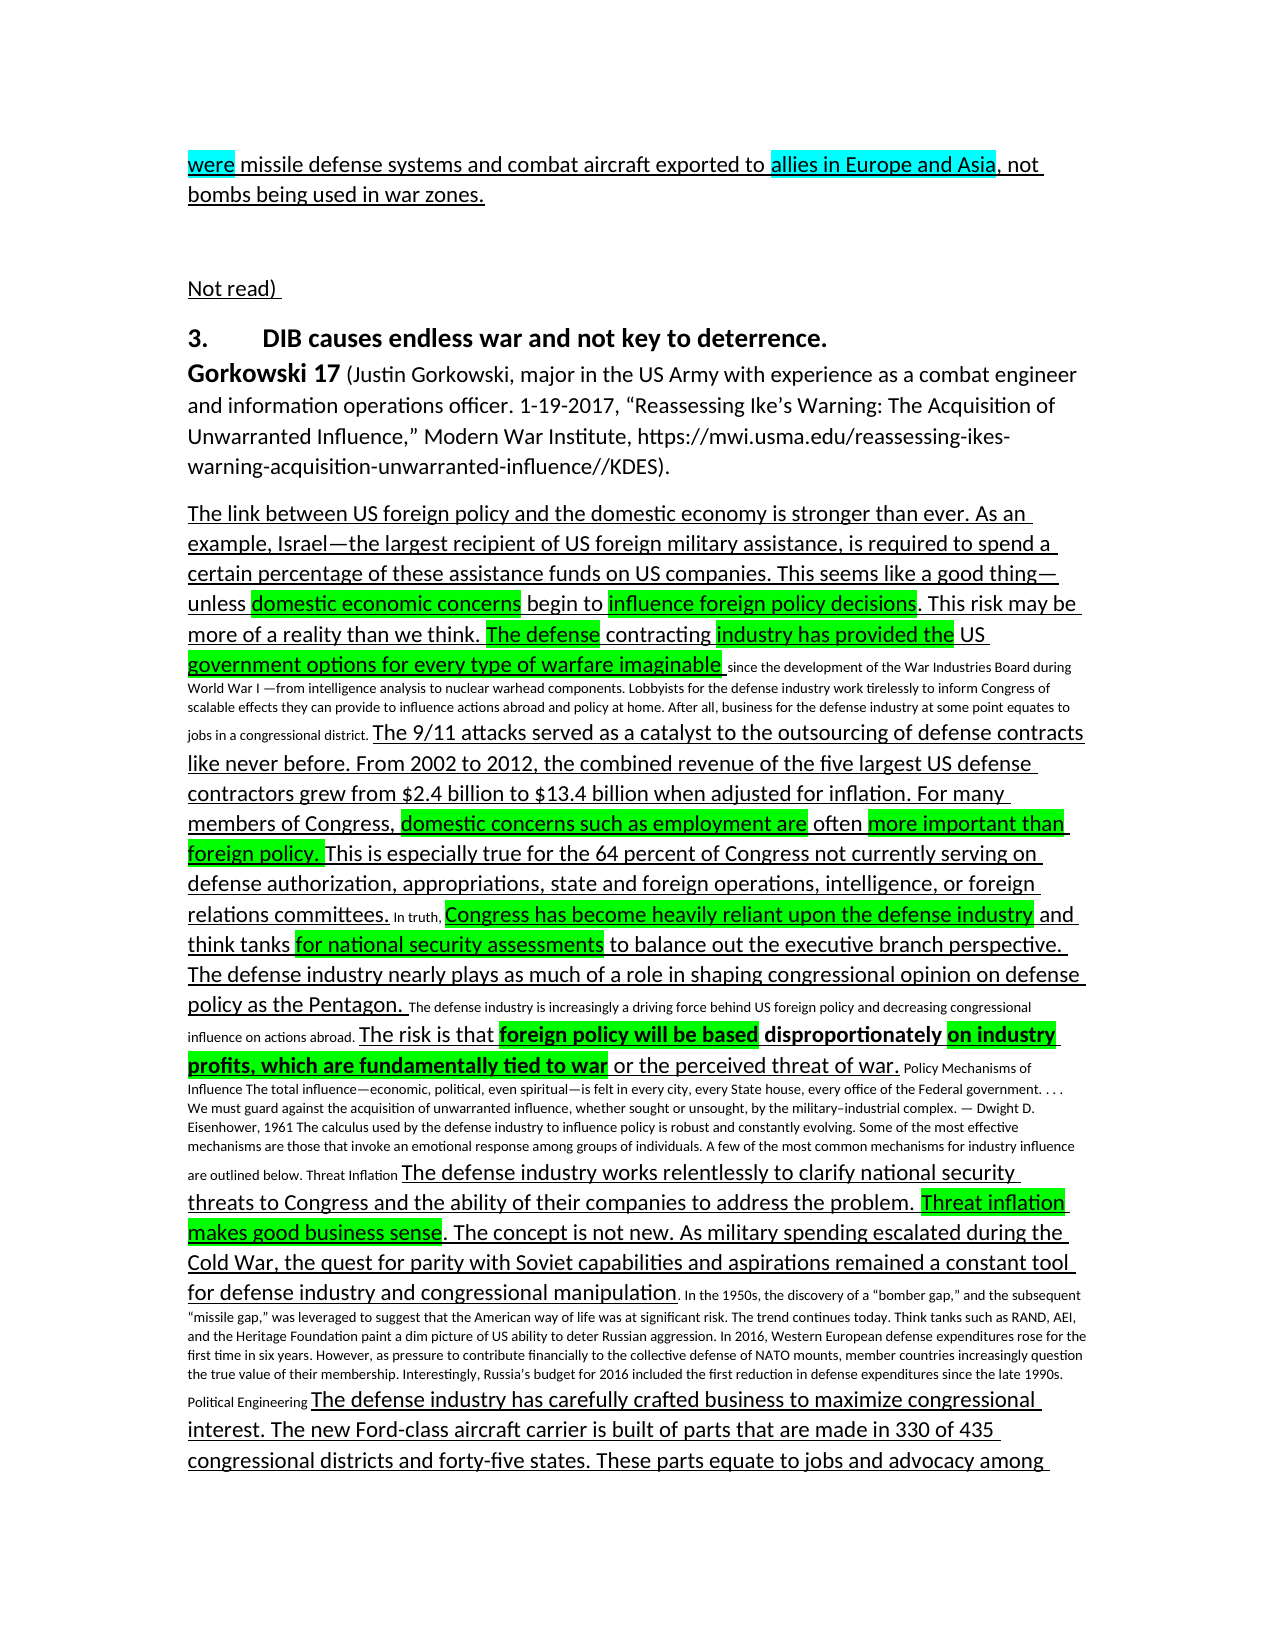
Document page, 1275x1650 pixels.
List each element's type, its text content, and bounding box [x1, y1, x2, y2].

text Not read) [187, 274, 1087, 302]
text Gorkowski 17 (Justin Gorkowski, major in the US Army with experience as a combat engineer and information operations officer. 1-19-2017, “Reassessing Ike’s Warning: The Acquisition of Unwarranted Influence,” Modern War Institute, https://mwi.usma.edu/reassessing-ikes-warning-acquisition-unwarranted-influence//KDES). [187, 356, 1087, 480]
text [187, 150, 1087, 208]
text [187, 499, 1087, 1474]
subtitle DIB causes endless war and not key to deterrence. [187, 321, 1087, 354]
